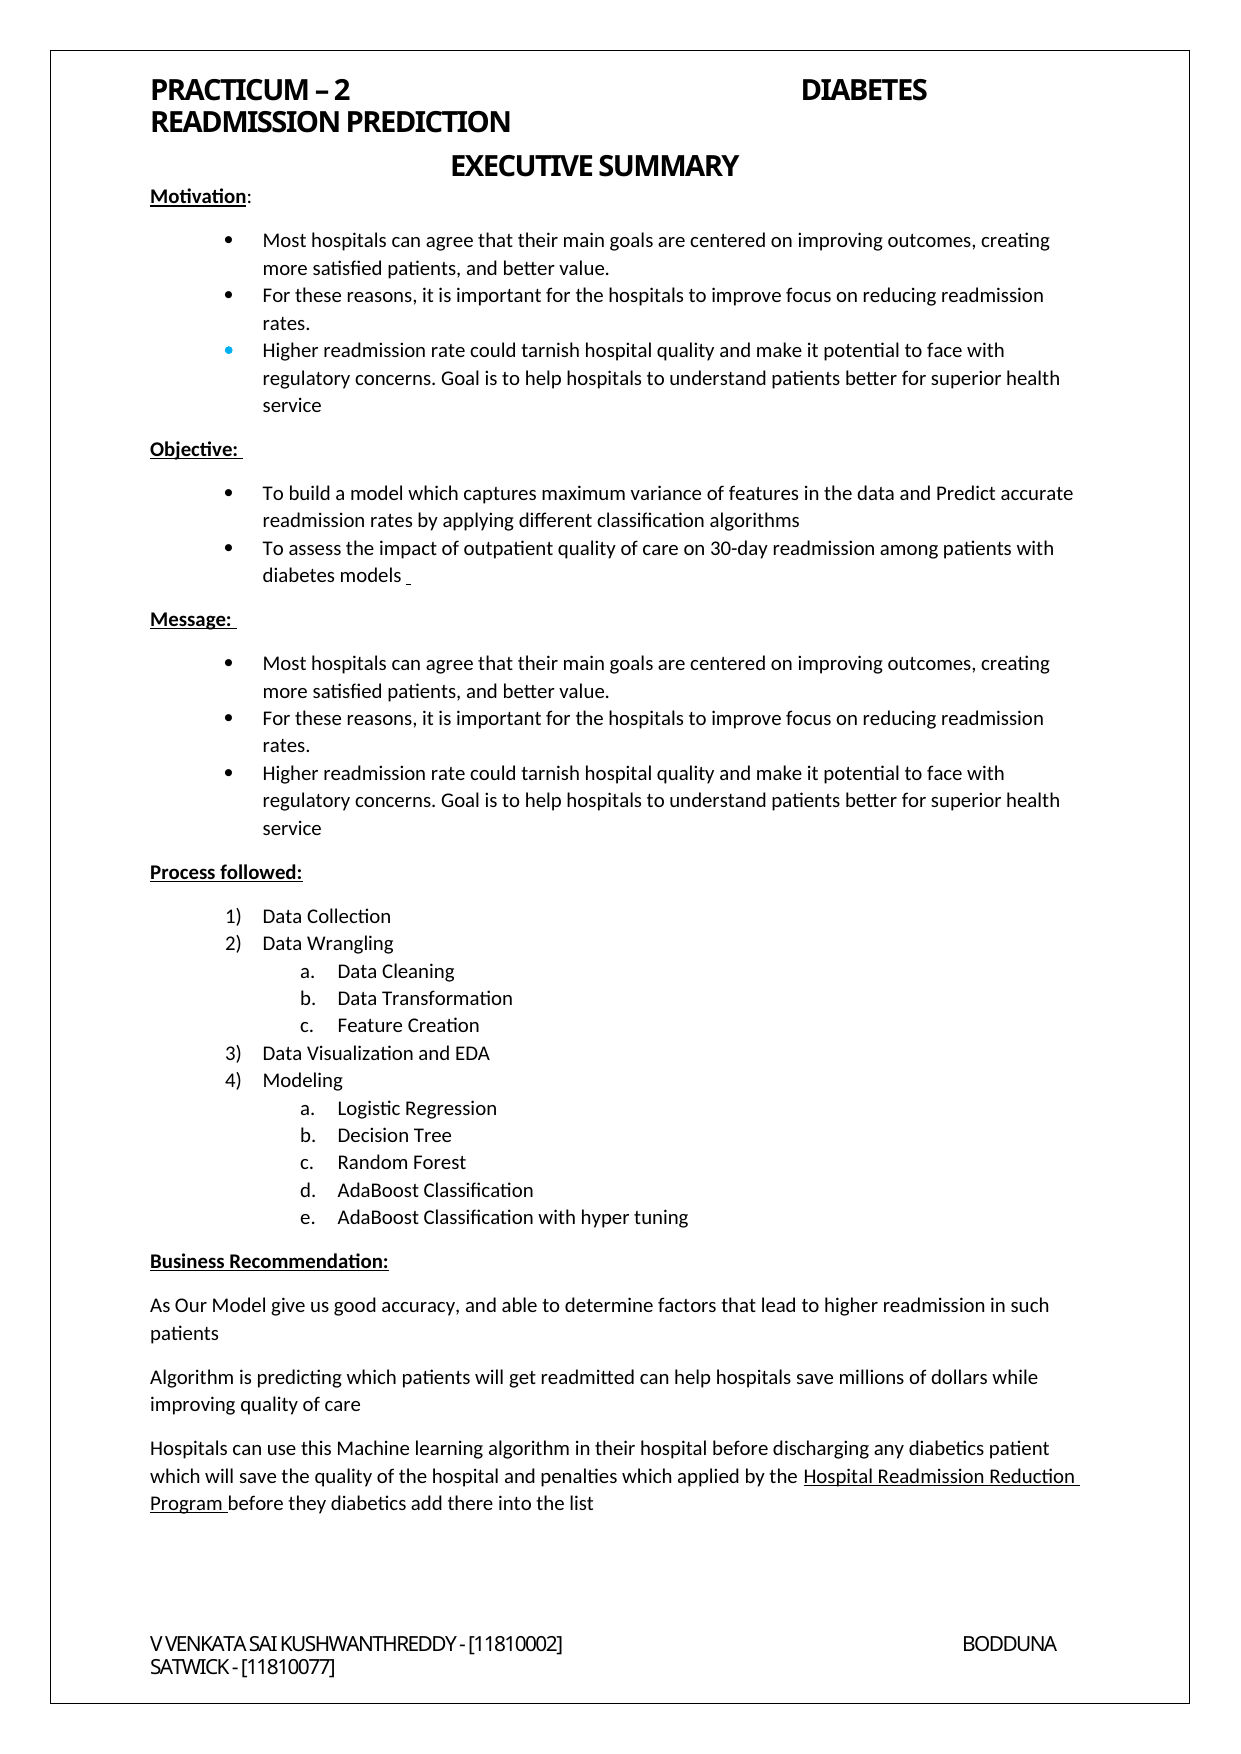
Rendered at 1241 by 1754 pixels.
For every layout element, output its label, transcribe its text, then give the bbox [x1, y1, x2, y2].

text As Our Model give us good accuracy, and able to determine factors that lead to higher readmission in such patients [150, 1292, 1090, 1345]
list Modeling [225, 1067, 1090, 1093]
text Algorithm is predicting which patients will get readmitted can help hospitals save millions of dollars while improving quality of care [150, 1364, 1090, 1417]
list To assess the impact of outpatient quality of care on 30-day readmission among patients with diabetes models [225, 535, 1090, 588]
list For these reasons, it is important for the hospitals to improve focus on reducing readmission rates. [225, 705, 1090, 758]
list Most hospitals can agree that their main goals are centered on improving outcomes, creating more satisfied patients, and better value. [225, 651, 1090, 703]
list Decision Tree [300, 1122, 1090, 1148]
list Feature Creation [300, 1013, 1090, 1038]
list Logistic Regression [300, 1095, 1090, 1120]
text Objective: [150, 436, 1090, 462]
list Data Collection [225, 903, 1090, 928]
list Most hospitals can agree that their main goals are centered on improving outcomes, creating more satisfied patients, and better value. [225, 228, 1090, 281]
title Executive Summary [450, 150, 1090, 184]
list Random Forest [300, 1149, 1090, 1175]
list Higher readmission rate could tarnish hospital quality and make it potential to face with regulatory concerns. Goal is to help hospitals to understand patients better for superior health service [225, 337, 1090, 417]
list Higher readmission rate could tarnish hospital quality and make it potential to face with regulatory concerns. Goal is to help hospitals to understand patients better for superior health service [225, 760, 1090, 840]
text Message: [150, 606, 1090, 632]
list To build a model which captures maximum variance of features in the data and Predict accurate readmission rates by applying different classification algorithms [225, 480, 1090, 533]
list AdaBoost Classification [300, 1177, 1090, 1202]
list Data Transformation [300, 985, 1090, 1011]
text Process followed: [150, 859, 1090, 884]
text Business Recommendation: [150, 1248, 1090, 1274]
list AdaBoost Classification with hyper tuning [300, 1204, 1090, 1230]
list For these reasons, it is important for the hospitals to improve focus on reducing readmission rates. [225, 282, 1090, 335]
text Motivation: [150, 184, 1090, 209]
text Hospitals can use this Machine learning algorithm in their hospital before discharging any diabetics patient which will save the quality of the hospital and penalties which applied by the Hospital Readmission Reduction Program before they diabetics add there into the list [150, 1435, 1090, 1516]
list Data Wrangling [225, 930, 1090, 956]
list Data Visualization and EDA [225, 1040, 1090, 1065]
list Data Cleaning [300, 958, 1090, 983]
